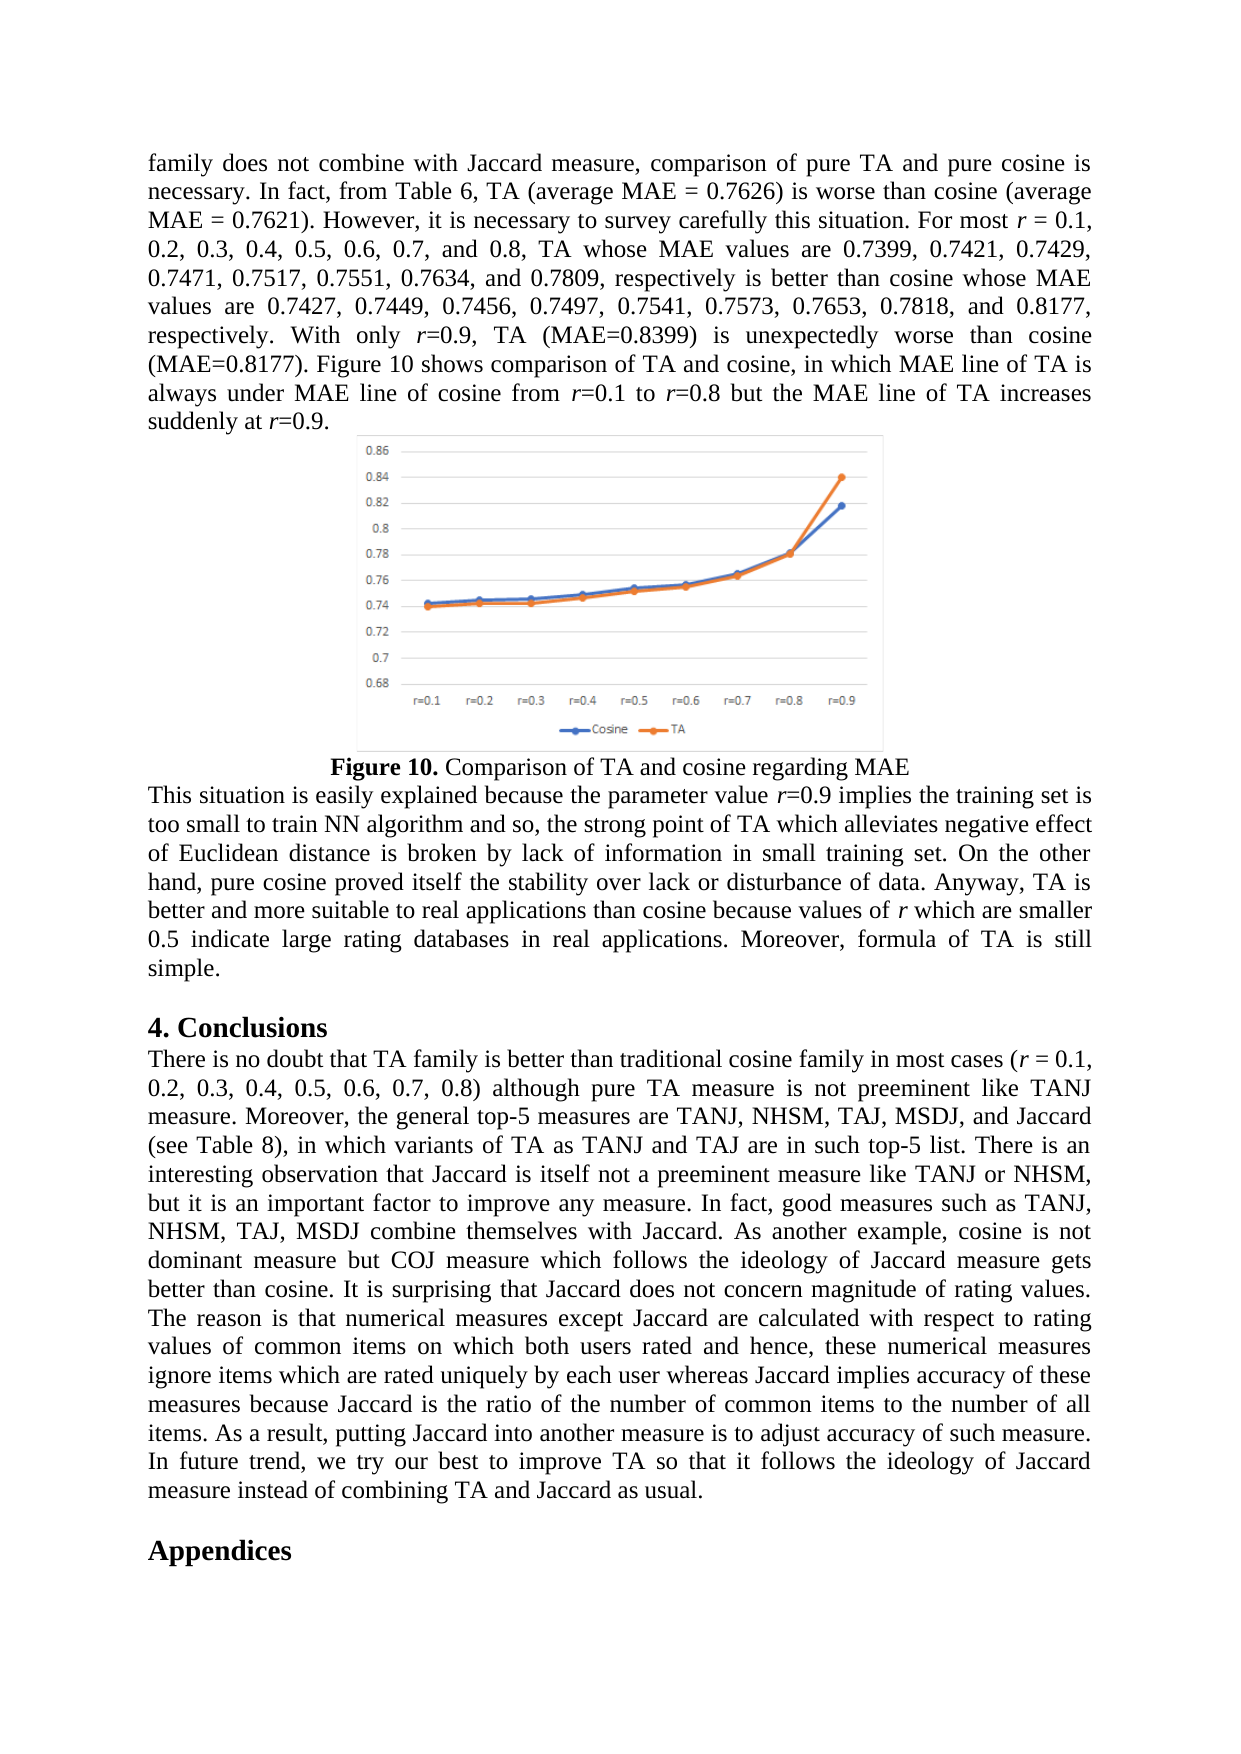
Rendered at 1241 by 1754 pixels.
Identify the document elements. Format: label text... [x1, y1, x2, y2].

text Appendices [148, 1533, 1093, 1566]
text This situation is easily explained because the parameter value r=0.9 implies the training set is too small to train NN algorithm and so, the strong point of TA which alleviates negative effect of Euclidean distance is broken by lack of information in small training set. On the other hand, pure cosine proved itself the stability over lack or disturbance of data. Anyway, TA is better and more suitable to real applications than cosine because values of r which are smaller 0.5 indicate large rating databases in real applications. Moreover, formula of TA is still simple. [148, 780, 1093, 982]
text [148, 148, 1093, 435]
picture [356, 435, 884, 752]
text 4. Conclusions [148, 1010, 1093, 1044]
text Figure 10. Comparison of TA and cosine regarding MAE [148, 752, 1093, 780]
text There is no doubt that TA family is better than traditional cosine family in most cases (r = 0.1, 0.2, 0.3, 0.4, 0.5, 0.6, 0.7, 0.8) although pure TA measure is not preeminent like TANJ measure. Moreover, the general top-5 measures are TANJ, NHSM, TAJ, MSDJ, and Jaccard (see Table 8), in which variants of TA as TANJ and TAJ are in such top-5 list. There is an interesting observation that Jaccard is itself not a preeminent measure like TANJ or NHSM, but it is an important factor to improve any measure. In fact, good measures such as TANJ, NHSM, TAJ, MSDJ combine themselves with Jaccard. As another example, cosine is not dominant measure but COJ measure which follows the ideology of Jaccard measure gets better than cosine. It is surprising that Jaccard does not concern magnitude of rating values. The reason is that numerical measures except Jaccard are calculated with respect to rating values of common items on which both users rated and hence, these numerical measures ignore items which are rated uniquely by each user whereas Jaccard implies accuracy of these measures because Jaccard is the ratio of the number of common items to the number of all items. As a result, putting Jaccard into another measure is to adjust accuracy of such measure. In future trend, we try our best to improve TA so that it follows the ideology of Jaccard measure instead of combining TA and Jaccard as usual. [148, 1044, 1093, 1504]
